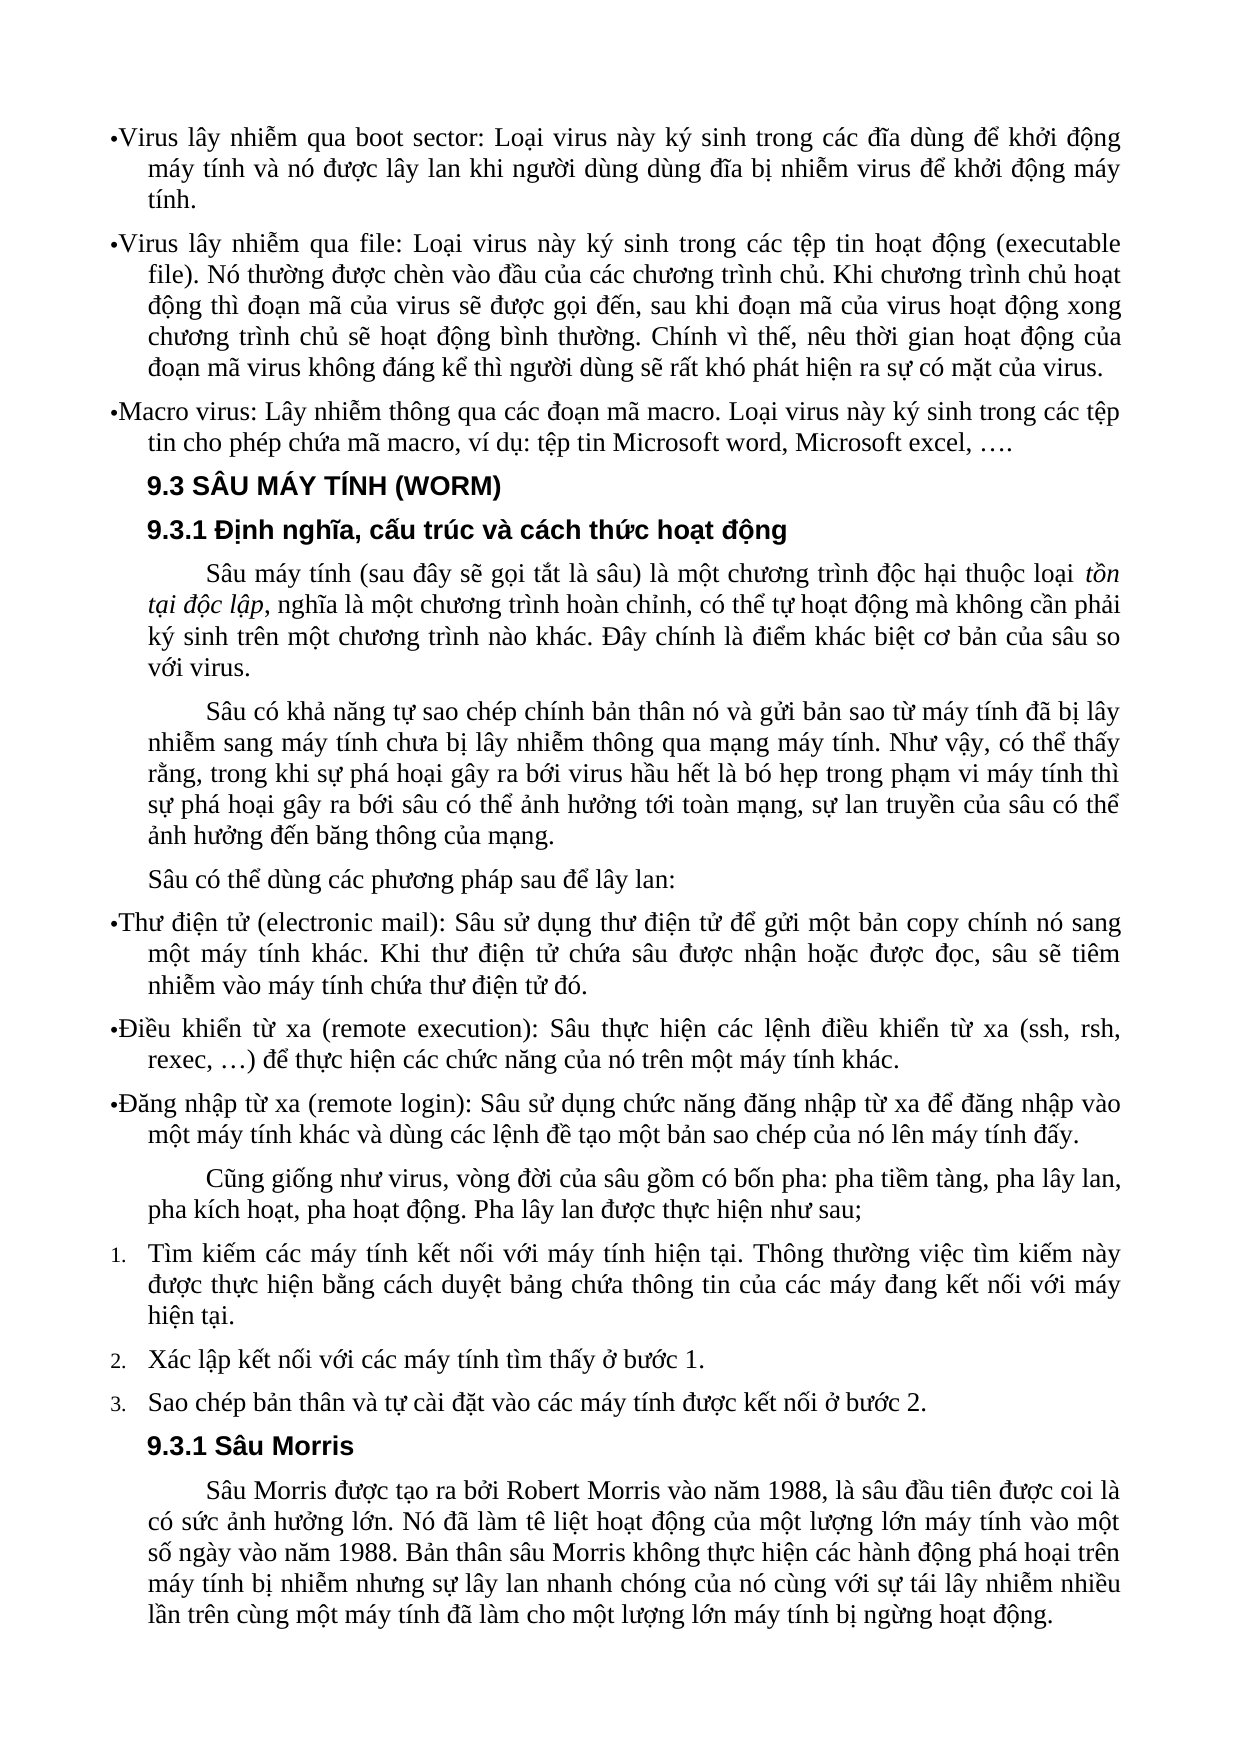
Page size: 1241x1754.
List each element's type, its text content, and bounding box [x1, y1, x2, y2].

list Xác lập kết nối với các máy tính tìm thấy ở bước 1. [110, 1343, 1122, 1374]
subtitle 9.3.1 Định nghĩa, cấu trúc và cách thức hoạt động [147, 514, 1122, 545]
list Thư điện tử (electronic mail): Sâu sử dụng thư điện tử để gửi một bản copy chính nó sang một máy tính khác. Khi thư điện tử chứa sâu được nhận hoặc được đọc, sâu sẽ tiêm nhiễm vào máy tính chứa thư điện tử đó. [110, 906, 1122, 1000]
text Sâu máy tính (sau đây sẽ gọi tắt là sâu) là một chương trình độc hại thuộc loại tồn tại độc lập, nghĩa là một chương trình hoàn chỉnh, có thể tự hoạt động mà không cần phải ký sinh trên một chương trình nào khác. Đây chính là điểm khác biệt cơ bản của sâu so với virus. [148, 557, 1122, 682]
text Sâu có khả năng tự sao chép chính bản thân nó và gửi bản sao từ máy tính đã bị lây nhiễm sang máy tính chưa bị lây nhiễm thông qua mạng máy tính. Như vậy, có thể thấy rằng, trong khi sự phá hoại gây ra bới virus hầu hết là bó hẹp trong phạm vi máy tính thì sự phá hoại gây ra bới sâu có thể ảnh hưởng tới toàn mạng, sự lan truyền của sâu có thể ảnh hưởng đến băng thông của mạng. [148, 694, 1122, 850]
subtitle 9.3.1 Sâu Morris [147, 1430, 1122, 1461]
list Điều khiển từ xa (remote execution): Sâu thực hiện các lệnh điều khiển từ xa (ssh, rsh, rexec, …) để thực hiện các chức năng của nó trên một máy tính khác. [110, 1012, 1122, 1075]
list Virus lây nhiễm qua file: Loại virus này ký sinh trong các tệp tin hoạt động (executable file). Nó thường được chèn vào đầu của các chương trình chủ. Khi chương trình chủ hoạt động thì đoạn mã của virus sẽ được gọi đến, sau khi đoạn mã của virus hoạt động xong chương trình chủ sẽ hoạt động bình thường. Chính vì thế, nêu thời gian hoạt động của đoạn mã virus không đáng kể thì người dùng sẽ rất khó phát hiện ra sự có mặt của virus. [110, 227, 1122, 383]
list Đăng nhập từ xa (remote login): Sâu sử dụng chức năng đăng nhập từ xa để đăng nhập vào một máy tính khác và dùng các lệnh đề tạo một bản sao chép của nó lên máy tính đấy. [110, 1087, 1122, 1149]
list Tìm kiếm các máy tính kết nối với máy tính hiện tại. Thông thường việc tìm kiếm này được thực hiện bằng cách duyệt bảng chứa thông tin của các máy đang kết nối với máy hiện tại. [110, 1237, 1122, 1330]
subtitle 9.3 SÂU MÁY TÍNH (WORM) [147, 470, 1122, 501]
list Sao chép bản thân và tự cài đặt vào các máy tính được kết nối ở bước 2. [110, 1386, 1122, 1417]
list Virus lây nhiễm qua boot sector: Loại virus này ký sinh trong các đĩa dùng để khởi động máy tính và nó được lây lan khi người dùng dùng đĩa bị nhiễm virus để khởi động máy tính. [110, 121, 1122, 214]
text Cũng giống như virus, vòng đời của sâu gồm có bốn pha: pha tiềm tàng, pha lây lan, pha kích hoạt, pha hoạt động. Pha lây lan được thực hiện như sau; [148, 1162, 1122, 1224]
text Sâu Morris được tạo ra bởi Robert Morris vào năm 1988, là sâu đầu tiên được coi là có sức ảnh hưởng lớn. Nó đã làm tê liệt hoạt động của một lượng lớn máy tính vào một số ngày vào năm 1988. Bản thân sâu Morris không thực hiện các hành động phá hoại trên máy tính bị nhiễm nhưng sự lây lan nhanh chóng của nó cùng với sự tái lây nhiễm nhiều lần trên cùng một máy tính đã làm cho một lượng lớn máy tính bị ngừng hoạt động. [148, 1474, 1122, 1629]
text Sâu có thể dùng các phương pháp sau để lây lan: [148, 863, 1122, 894]
list Macro virus: Lây nhiễm thông qua các đoạn mã macro. Loại virus này ký sinh trong các tệp tin cho phép chứa mã macro, ví dụ: tệp tin Microsoft word, Microsoft excel, …. [110, 395, 1122, 457]
